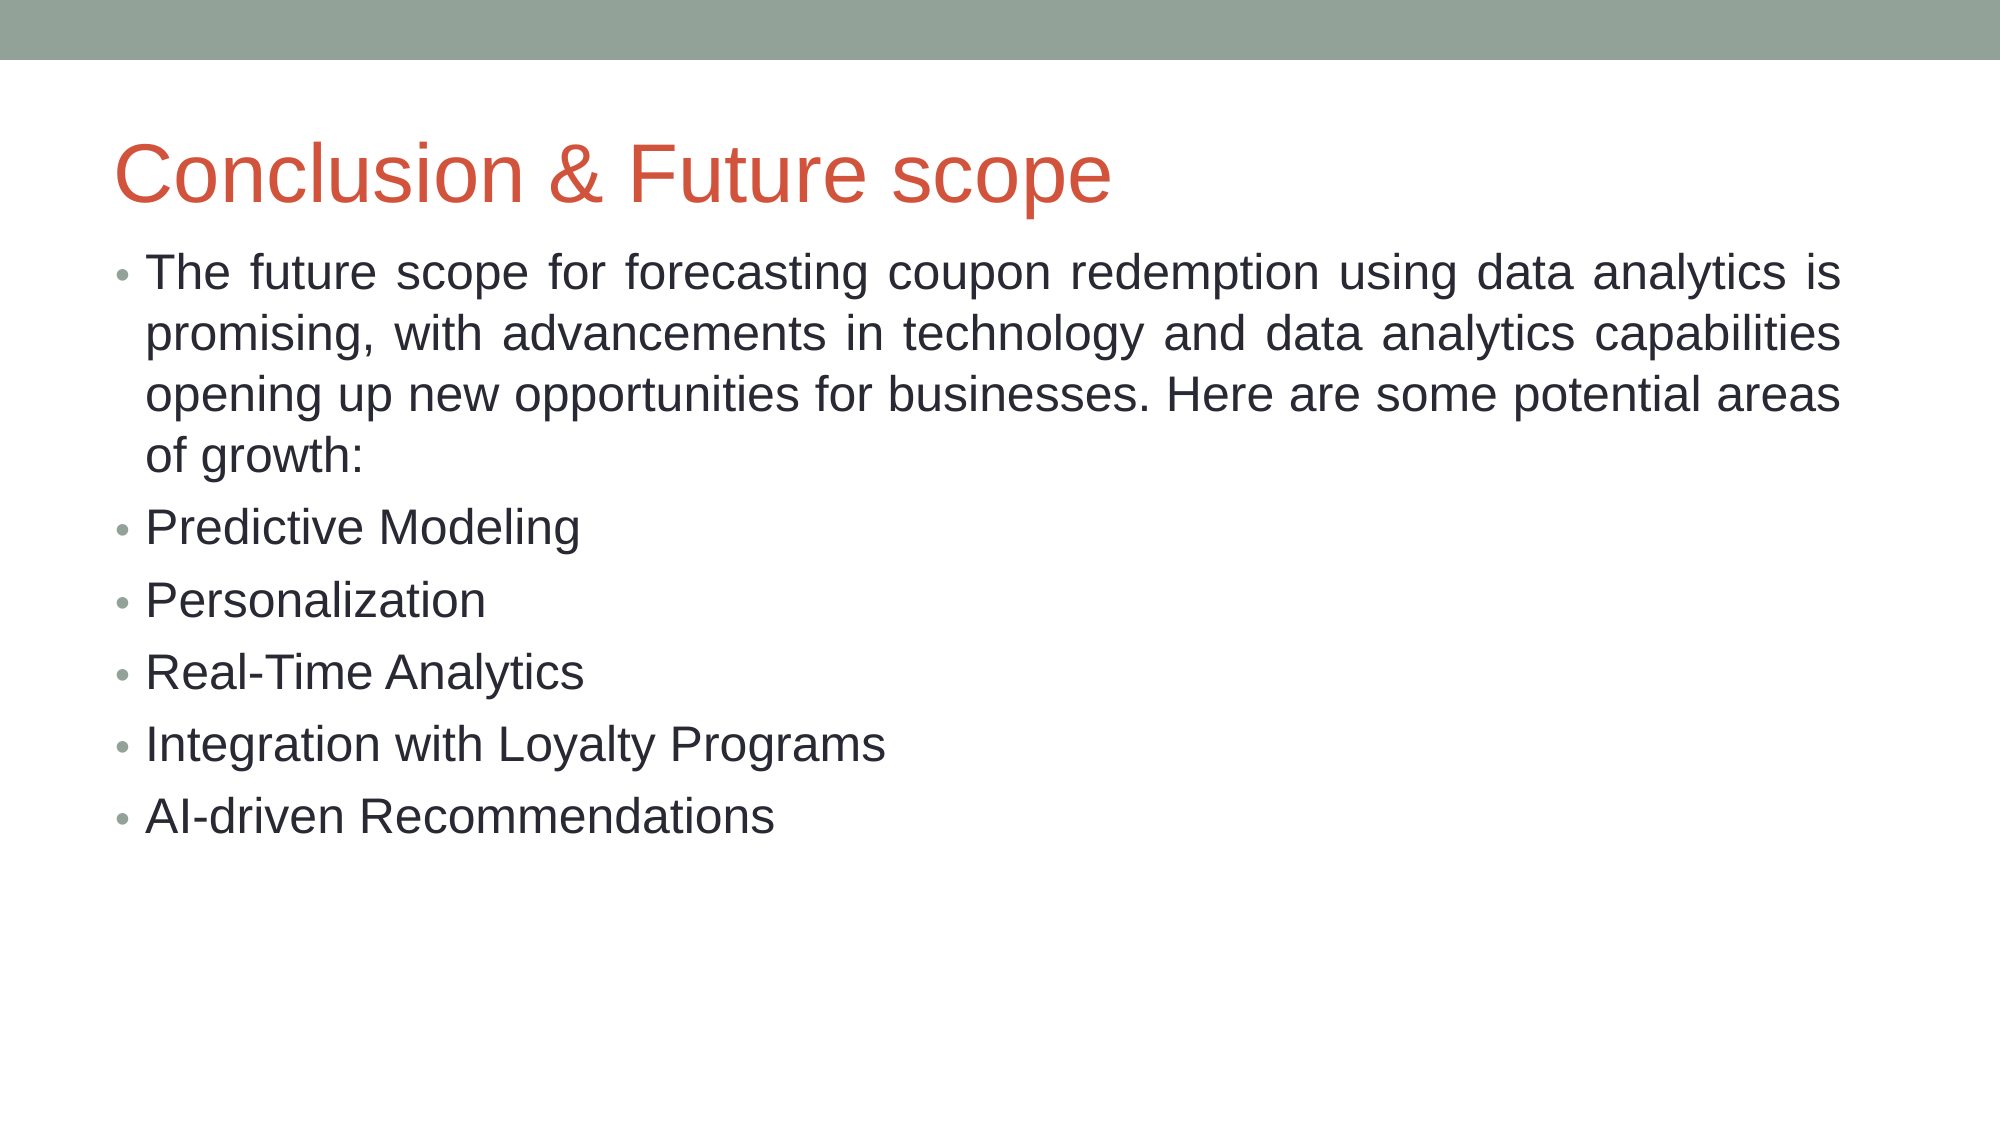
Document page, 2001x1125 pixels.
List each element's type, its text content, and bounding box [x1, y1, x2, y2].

subtitle Conclusion & Future scope [113, 124, 1844, 220]
list Integration with Loyalty Programs [115, 714, 1844, 772]
list The future scope for forecasting coupon redemption using data analytics is promising, with advancements in technology and data analytics capabilities opening up new opportunities for businesses. Here are some potential areas of growth: [115, 243, 1844, 483]
list Predictive Modeling [115, 498, 1844, 555]
list Personalization [115, 570, 1844, 627]
list AI-driven Recommendations [115, 787, 1844, 844]
list Real-Time Analytics [115, 642, 1844, 700]
